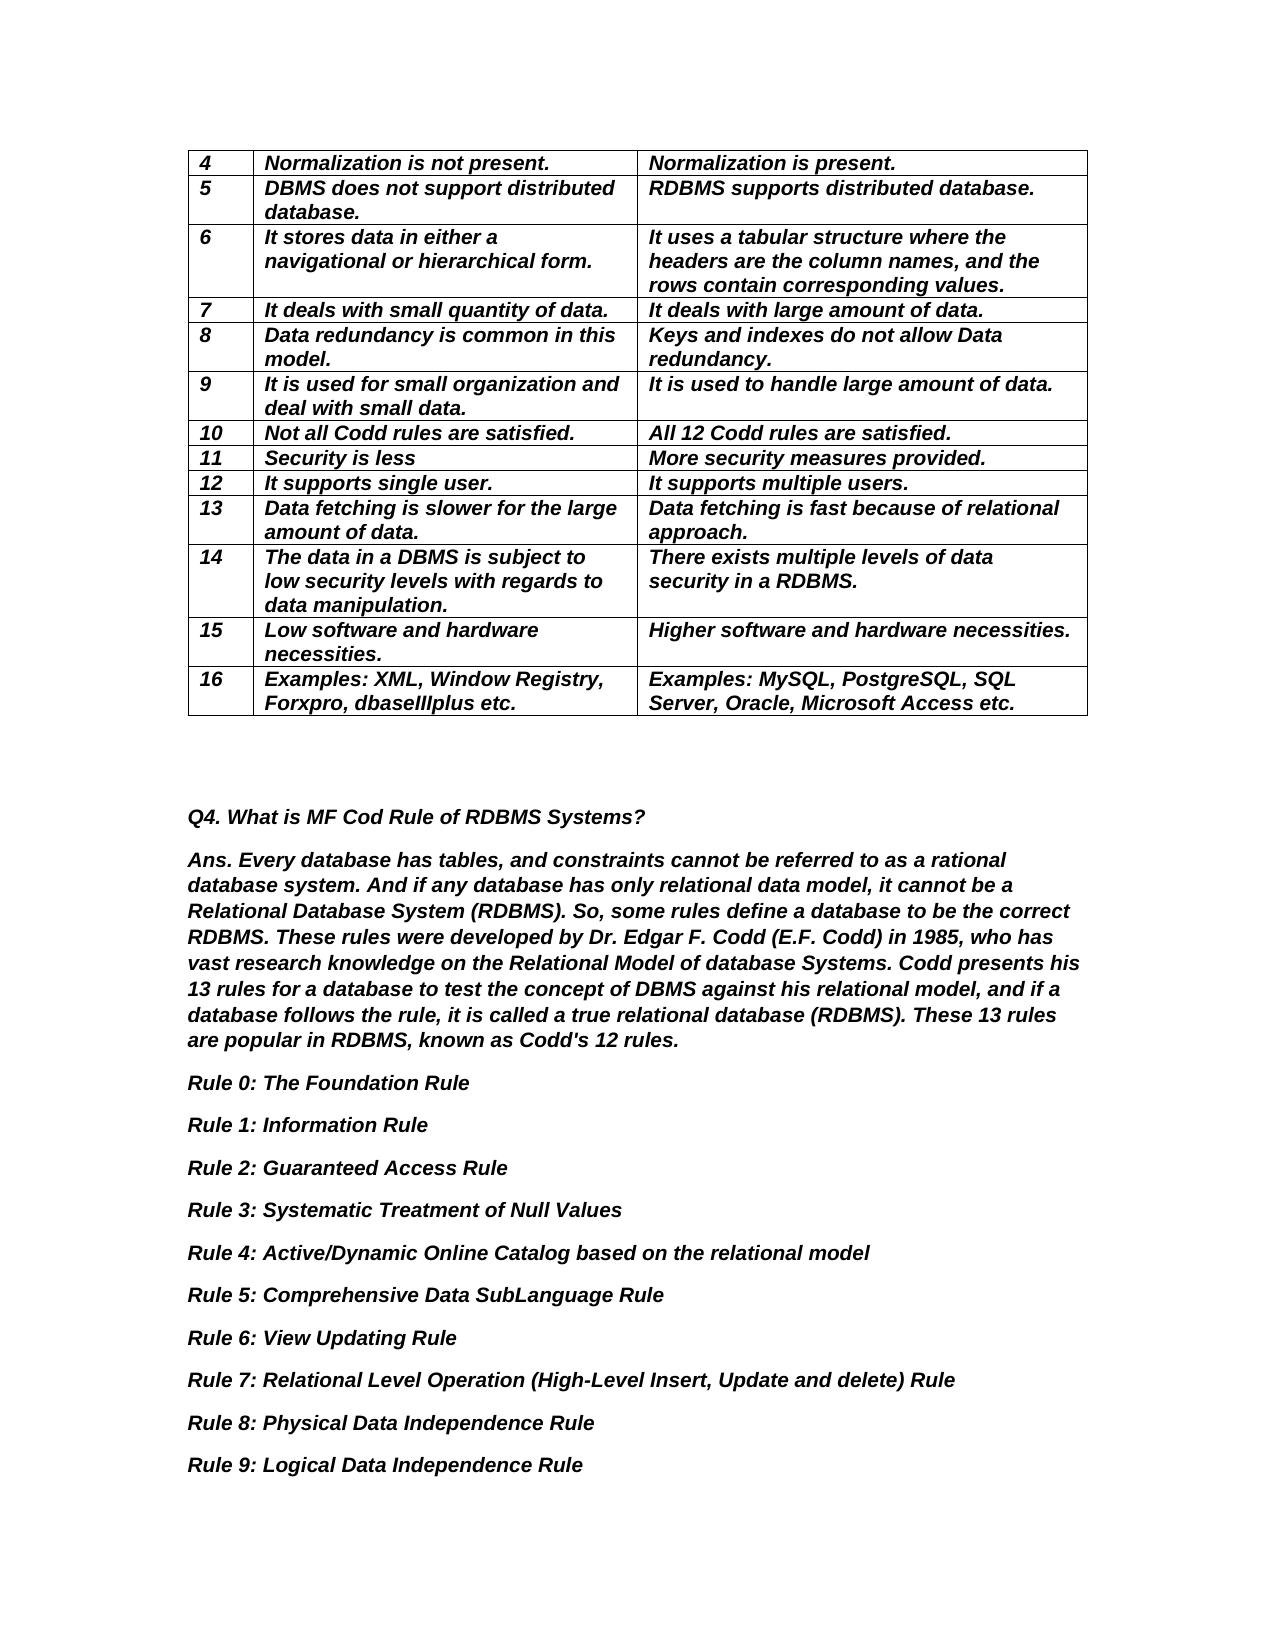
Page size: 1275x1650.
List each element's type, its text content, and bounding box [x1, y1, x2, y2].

table_cell It uses a tabular structure where the headers are the column names, and the rows contain corresponding values. [638, 225, 1087, 297]
table_cell The data in a DBMS is subject to low security levels with regards to data manipulation. [254, 545, 637, 617]
table_cell 4 [189, 151, 253, 175]
table_cell Data fetching is fast because of relational approach. [638, 496, 1087, 544]
table_cell 7 [189, 298, 253, 322]
table_cell Higher software and hardware necessities. [638, 618, 1087, 666]
table_cell Examples: XML, Window Registry, Forxpro, dbaseIIIplus etc. [254, 667, 637, 714]
text Rule 9: Logical Data Independence Rule [187, 1453, 1087, 1477]
table_cell It deals with small quantity of data. [254, 298, 637, 322]
table_cell 15 [189, 618, 253, 666]
table_cell Security is less [254, 446, 637, 470]
text Rule 8: Physical Data Independence Rule [187, 1411, 1087, 1435]
table_cell More security measures provided. [638, 446, 1087, 470]
table_cell 9 [189, 372, 253, 420]
table_cell 16 [189, 667, 253, 714]
text Rule 4: Active/Dynamic Online Catalog based on the relational model [187, 1241, 1087, 1265]
table_cell It deals with large amount of data. [638, 298, 1087, 322]
table_cell Normalization is present. [638, 151, 1087, 175]
table_cell 11 [189, 446, 253, 470]
text Rule 6: View Updating Rule [187, 1326, 1087, 1350]
table_cell Keys and indexes do not allow Data redundancy. [638, 323, 1087, 371]
text Rule 2: Guaranteed Access Rule [187, 1156, 1087, 1180]
text Ans. Every database has tables, and constraints cannot be referred to as a rational database system. And if any database has only relational data model, it cannot be a Relational Database System (RDBMS). So, some rules define a database to be the correct RDBMS. These rules were developed by Dr. Edgar F. Codd (E.F. Codd) in 1985, who has vast research knowledge on the Relational Model of database Systems. Codd presents his 13 rules for a database to test the concept of DBMS against his relational model, and if a database follows the rule, it is called a true relational database (RDBMS). These 13 rules are popular in RDBMS, known as Codd's 12 rules. [187, 847, 1087, 1052]
table_cell RDBMS supports distributed database. [638, 176, 1087, 224]
table_cell 10 [189, 421, 253, 445]
table_cell It supports single user. [254, 471, 637, 495]
table_cell 5 [189, 176, 253, 224]
table_cell There exists multiple levels of data security in a RDBMS. [638, 545, 1087, 617]
text Rule 0: The Foundation Rule [187, 1071, 1087, 1095]
table_cell Examples: MySQL, PostgreSQL, SQL Server, Oracle, Microsoft Access etc. [638, 667, 1087, 714]
table_cell Data fetching is slower for the large amount of data. [254, 496, 637, 544]
text Q4. What is MF Cod Rule of RDBMS Systems? [187, 805, 1087, 829]
text Rule 5: Comprehensive Data SubLanguage Rule [187, 1283, 1087, 1307]
table_cell Normalization is not present. [254, 151, 637, 175]
table_cell Data redundancy is common in this model. [254, 323, 637, 371]
table_cell It stores data in either a navigational or hierarchical form. [254, 225, 637, 297]
text Rule 3: Systematic Treatment of Null Values [187, 1198, 1087, 1222]
table_cell It supports multiple users. [638, 471, 1087, 495]
text Rule 7: Relational Level Operation (High-Level Insert, Update and delete) Rule [187, 1368, 1087, 1392]
table_cell Low software and hardware necessities. [254, 618, 637, 666]
table_cell Not all Codd rules are satisfied. [254, 421, 637, 445]
table_cell 6 [189, 225, 253, 297]
table_cell It is used to handle large amount of data. [638, 372, 1087, 420]
table_cell 13 [189, 496, 253, 544]
table_cell It is used for small organization and deal with small data. [254, 372, 637, 420]
table_cell 14 [189, 545, 253, 617]
table_cell All 12 Codd rules are satisfied. [638, 421, 1087, 445]
table_cell DBMS does not support distributed database. [254, 176, 637, 224]
table_cell 8 [189, 323, 253, 371]
table_cell 12 [189, 471, 253, 495]
text Rule 1: Information Rule [187, 1113, 1087, 1137]
